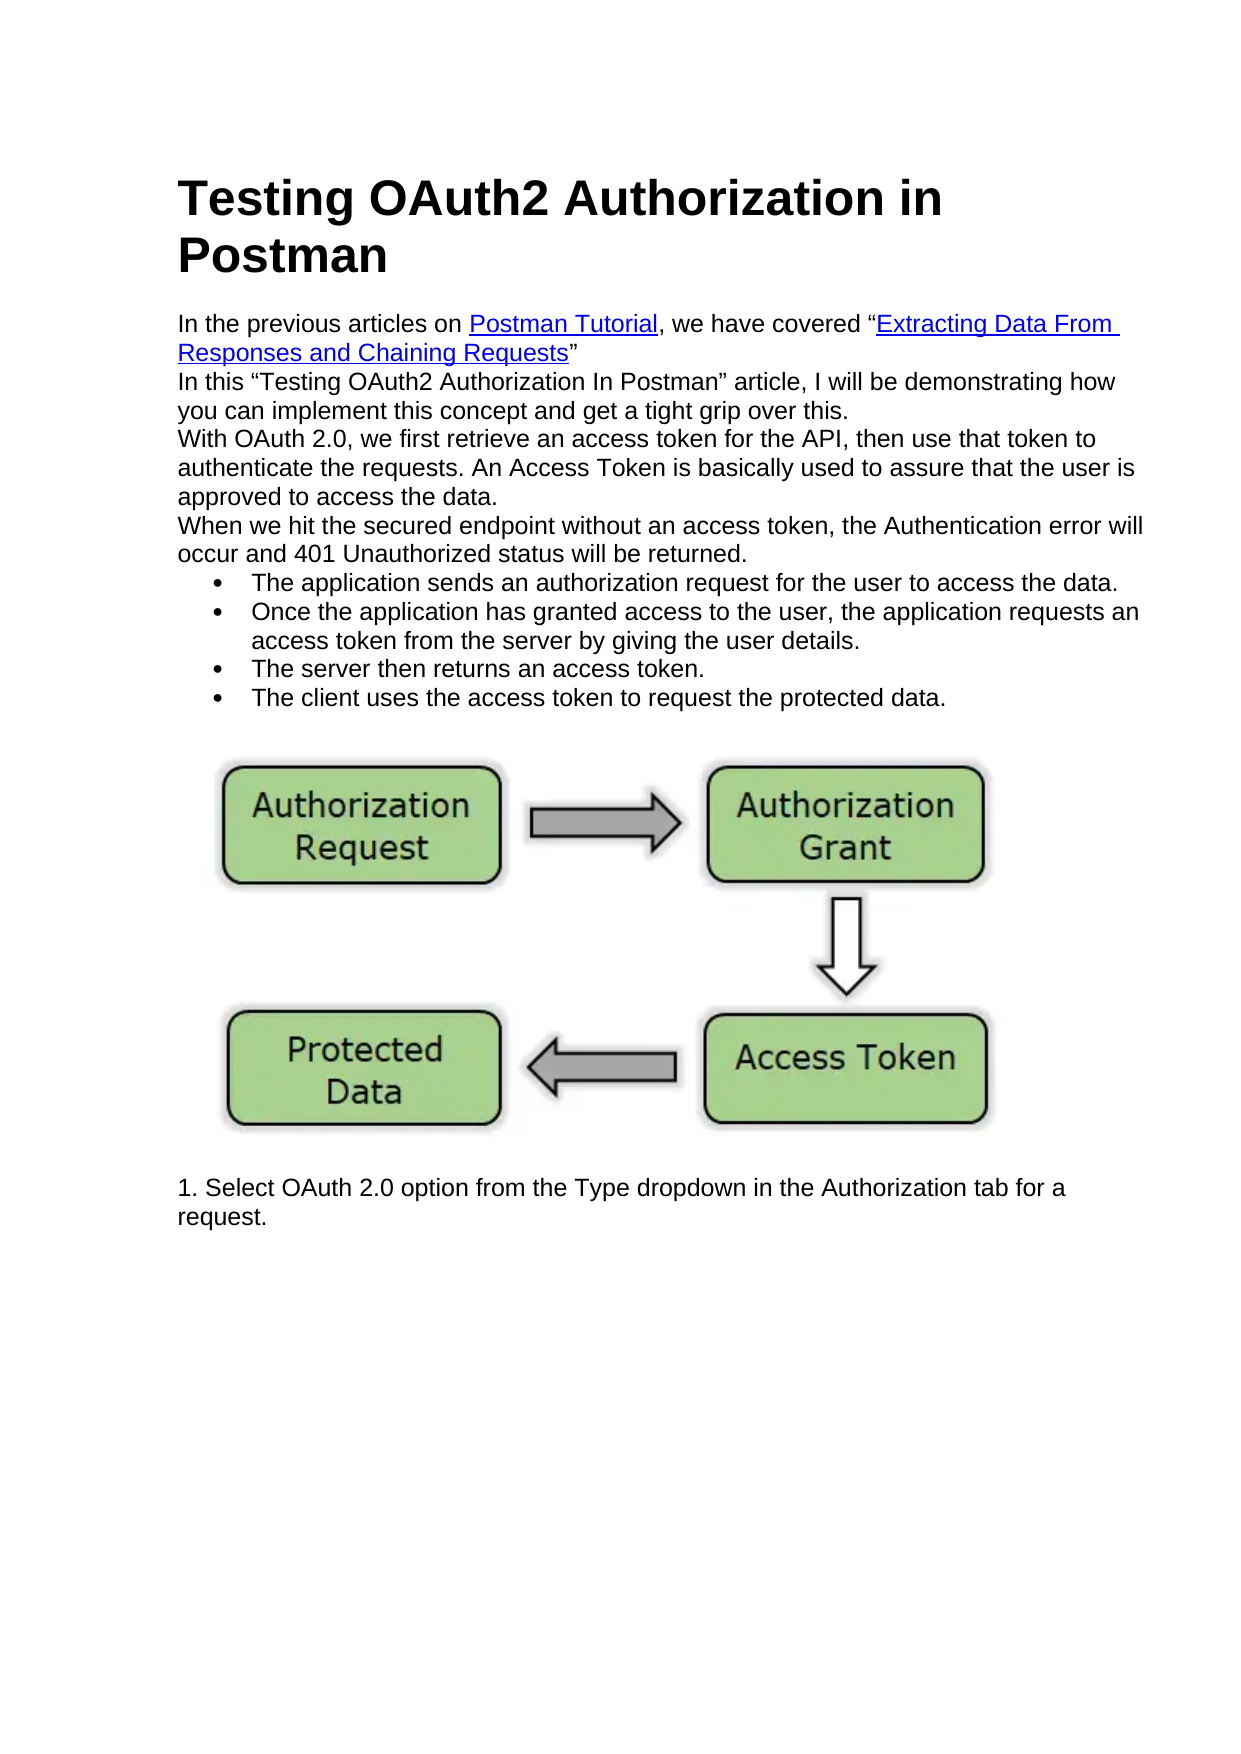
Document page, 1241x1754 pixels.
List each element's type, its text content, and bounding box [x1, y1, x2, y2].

list Once the application has granted access to the user, the application requests an access token from the server by giving the user details. [213, 597, 1152, 654]
text When we hit the secured endpoint without an access token, the Authentication error will occur and 401 Unauthorized status will be returned. [177, 511, 1152, 568]
subtitle Testing OAuth2 Authorization in Postman [177, 168, 1152, 283]
text With OAuth 2.0, we first retrieve an access token for the API, then use that token to authenticate the requests. An Access Token is basically used to assure that the user is approved to access the data. [177, 424, 1152, 511]
text In the previous articles on Postman Tutorial, we have covered “Extracting Data From Responses and Chaining Requests” [177, 309, 1152, 367]
list The client uses the access token to request the protected data. [213, 683, 1152, 712]
list The server then returns an access token. [213, 654, 1152, 683]
text 1. Select OAuth 2.0 option from the Type dropdown in the Authorization tab for a request. [177, 1173, 1152, 1230]
picture [177, 712, 1043, 1173]
list The application sends an authorization request for the user to access the data. [213, 568, 1152, 597]
text In this “Testing OAuth2 Authorization In Postman” article, I will be demonstrating how you can implement this concept and get a tight grip over this. [177, 367, 1152, 424]
